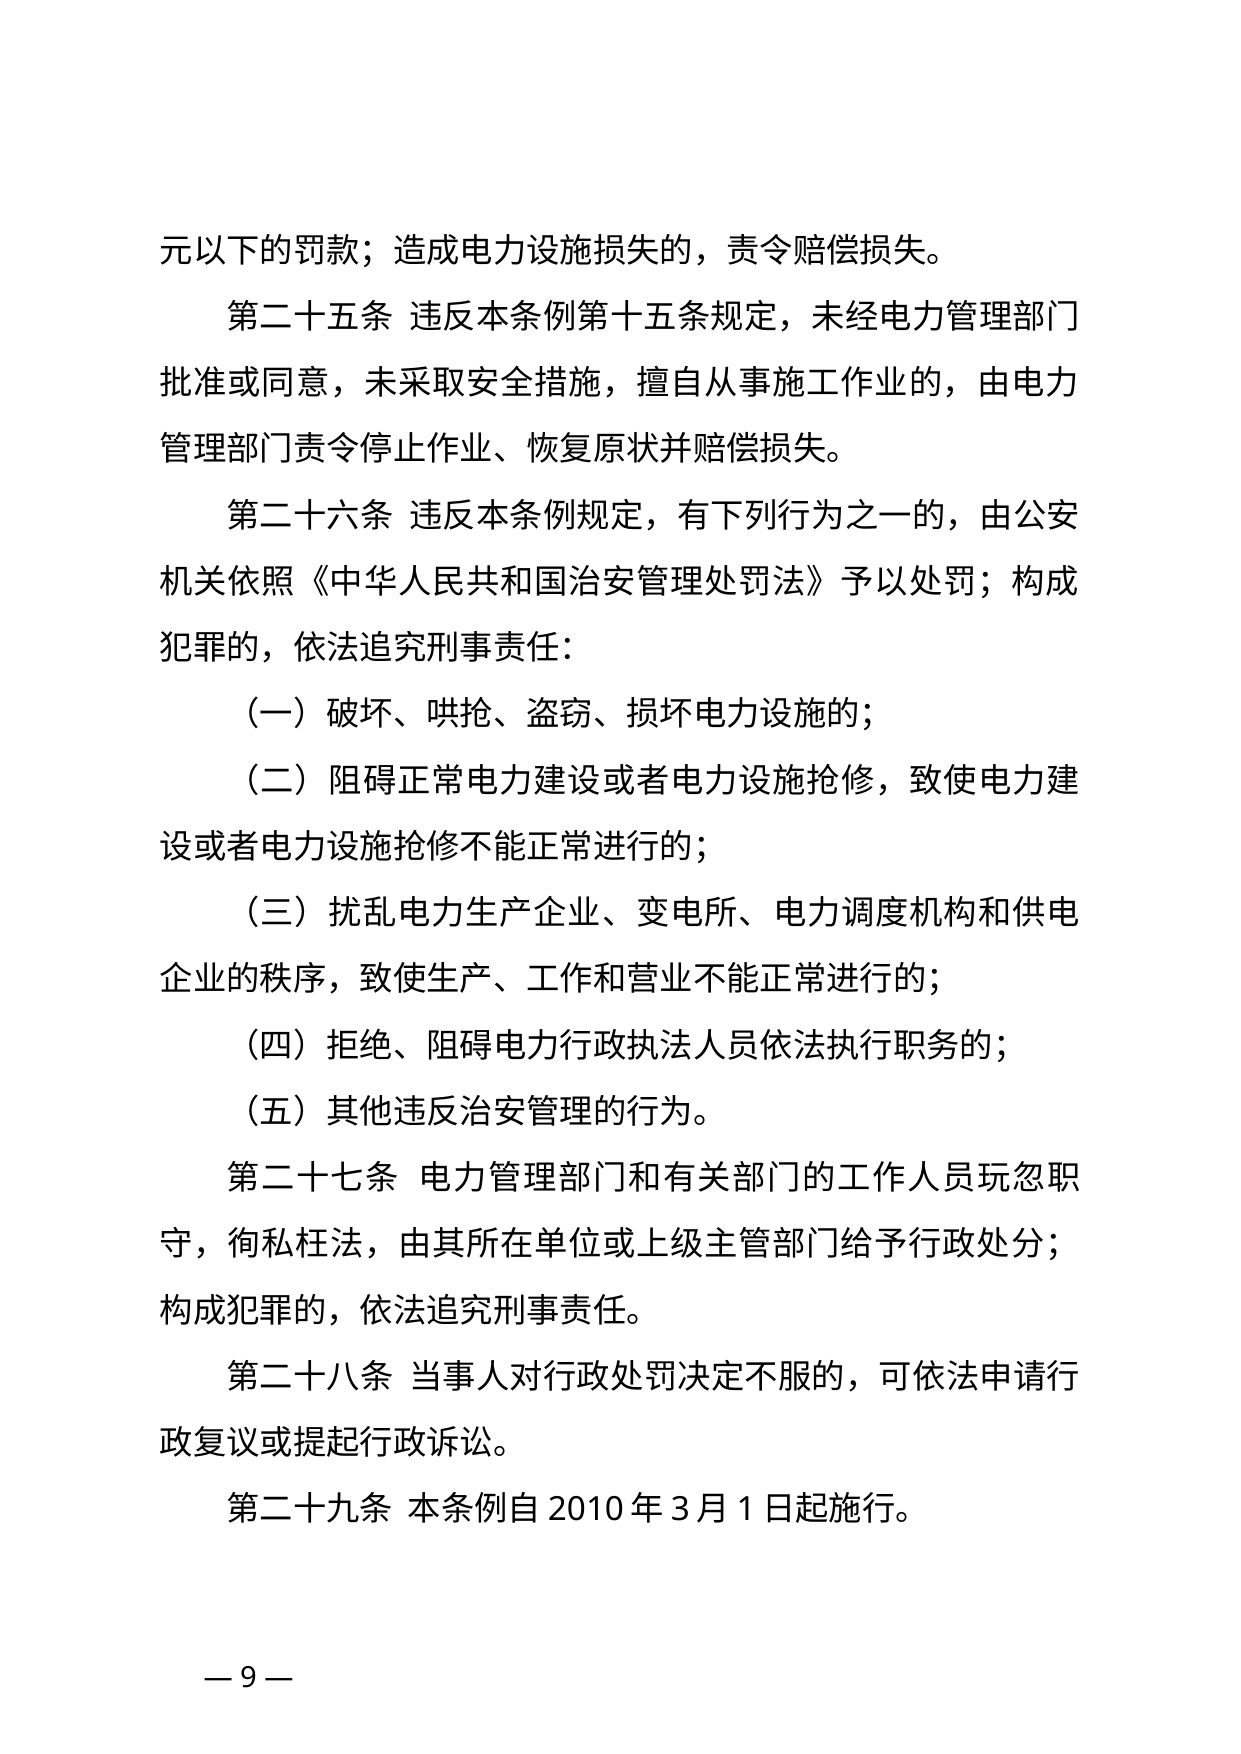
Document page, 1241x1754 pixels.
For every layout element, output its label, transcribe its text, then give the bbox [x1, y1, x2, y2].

text 第二十五条 违反本条例第十五条规定，未经电力管理部门批准或同意，未采取安全措施，擅自从事施工作业的，由电力管理部门责令停止作业、恢复原状并赔偿损失。 [159, 281, 1081, 479]
text （四）拒绝、阻碍电力行政执法人员依法执行职务的； [159, 1009, 1081, 1076]
text 第二十八条 当事人对行政处罚决定不服的，可依法申请行政复议或提起行政诉讼。 [159, 1341, 1081, 1473]
text 第二十九条 本条例自2010年3月1日起施行。 [159, 1473, 1081, 1539]
text （五）其他违反治安管理的行为。 [159, 1076, 1081, 1142]
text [159, 214, 1081, 281]
text （三）扰乱电力生产企业、变电所、电力调度机构和供电企业的秩序，致使生产、工作和营业不能正常进行的； [159, 877, 1081, 1009]
text （二）阻碍正常电力建设或者电力设施抢修，致使电力建设或者电力设施抢修不能正常进行的； [159, 744, 1081, 877]
text （一）破坏、哄抢、盗窃、损坏电力设施的； [159, 678, 1081, 744]
text 第二十七条 电力管理部门和有关部门的工作人员玩忽职守，徇私枉法，由其所在单位或上级主管部门给予行政处分；构成犯罪的，依法追究刑事责任。 [159, 1142, 1081, 1341]
text 第二十六条 违反本条例规定，有下列行为之一的，由公安机关依照《中华人民共和国治安管理处罚法》予以处罚；构成犯罪的，依法追究刑事责任： [159, 479, 1081, 678]
